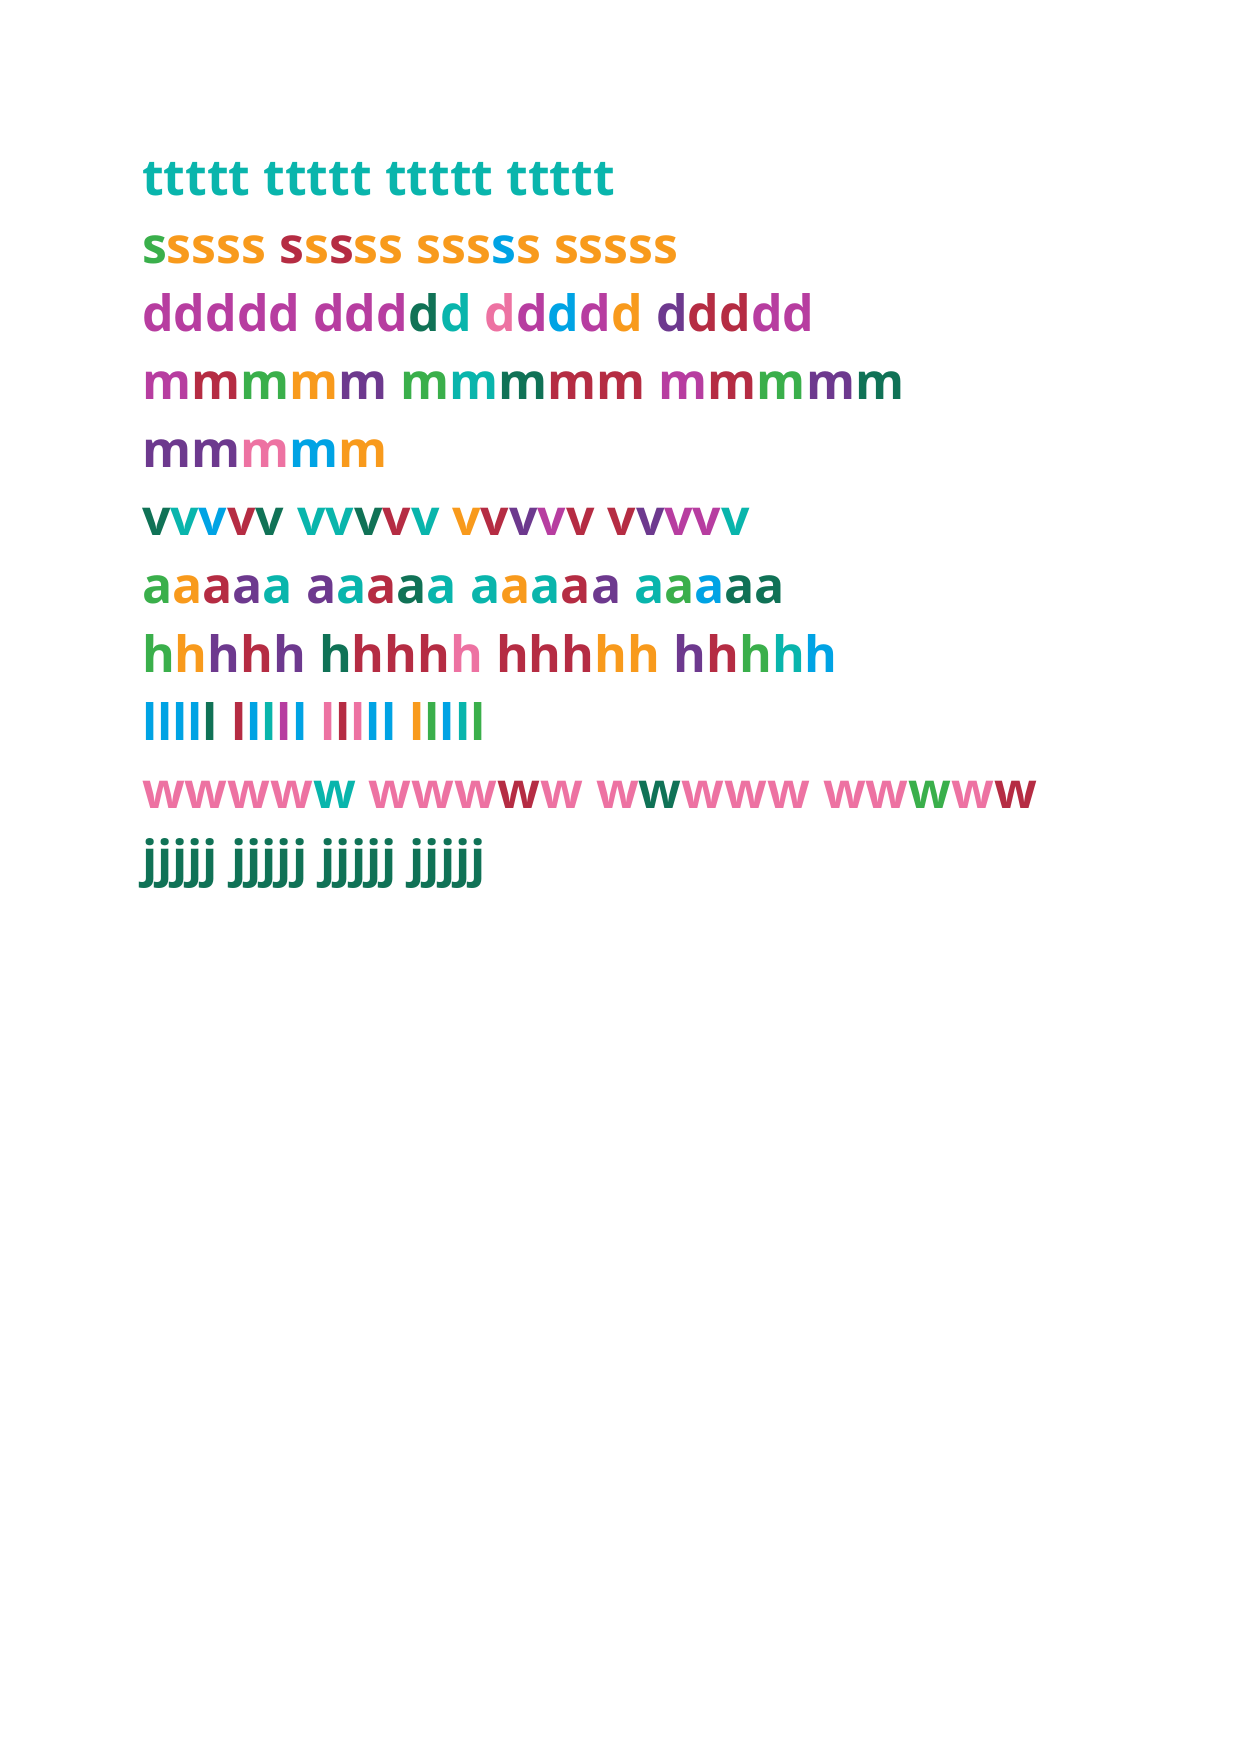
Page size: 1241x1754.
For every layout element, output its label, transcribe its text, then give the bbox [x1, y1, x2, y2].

text ddddd ddddd ddddd ddddd [142, 278, 1098, 346]
text lllll lllll lllll lllll [142, 687, 1098, 755]
text ttttt ttttt ttttt ttttt [142, 142, 1098, 210]
text sssss sssss sssss sssss [142, 210, 1098, 278]
text vvvvv vvvvv vvvvv vvvvv [142, 482, 1098, 550]
text mmmmm mmmmm mmmmm mmmmm [142, 346, 1098, 482]
text hhhhh hhhhh hhhhh hhhhh [142, 618, 1098, 687]
text aaaaa aaaaa aaaaa aaaaa [142, 550, 1098, 618]
text wwwww wwwww wwwww wwwww [142, 755, 1098, 823]
text jjjjj jjjjj jjjjj jjjjj [142, 823, 1098, 891]
